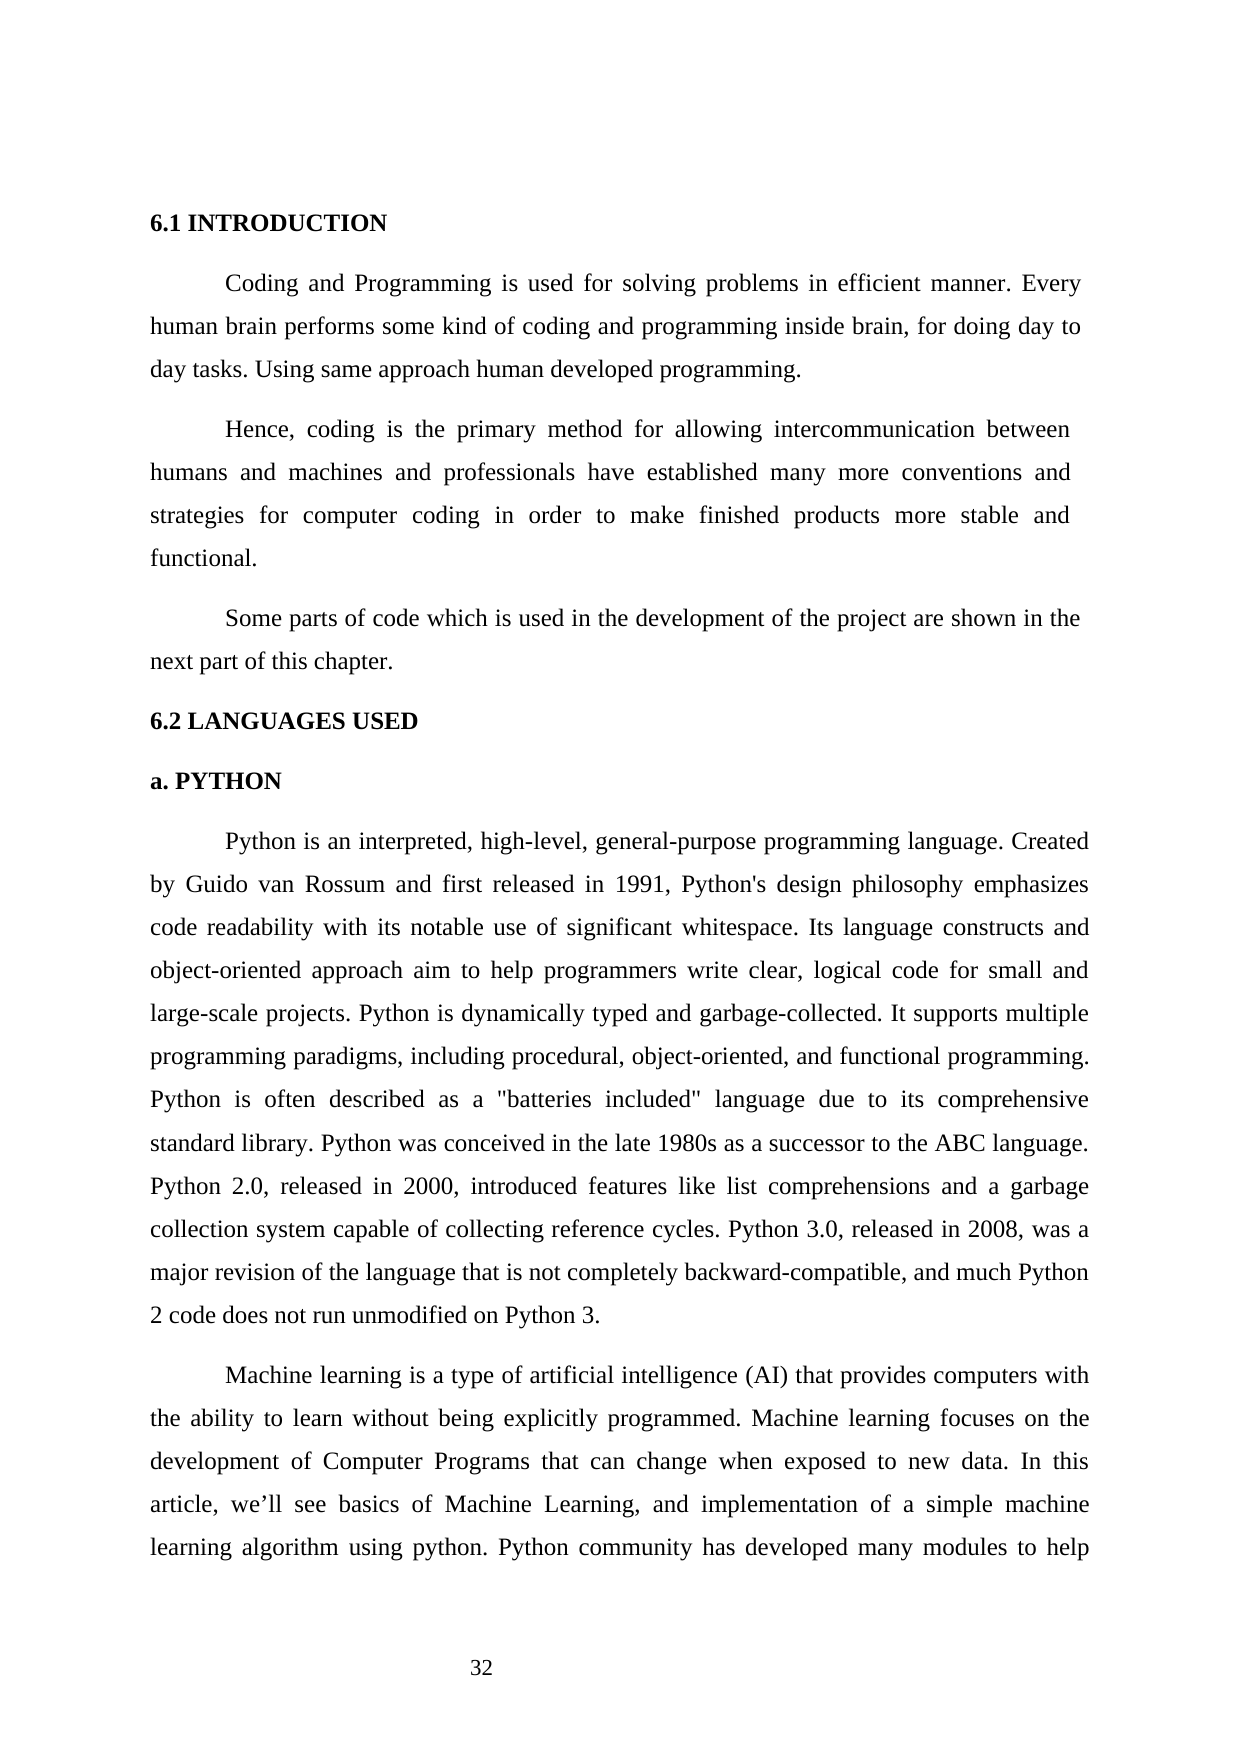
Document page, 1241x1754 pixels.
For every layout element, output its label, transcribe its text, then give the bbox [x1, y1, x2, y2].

text a. PYTHON [150, 766, 1090, 795]
text Coding and Programming is used for solving problems in efficient manner. Every human brain performs some kind of coding and programming inside brain, for doing day to day tasks. Using same approach human developed programming. [150, 268, 1082, 383]
text Hence, coding is the primary method for allowing intercommunication between humans and machines and professionals have established many more conventions and strategies for computer coding in order to make finished products more stable and functional. [150, 414, 1071, 572]
text Python is an interpreted, high-level, general-purpose programming language. Created by Guido van Rossum and first released in 1991, Python's design philosophy emphasizes code readability with its notable use of significant whitespace. Its language constructs and object-oriented approach aim to help programmers write clear, logical code for small and large-scale projects. Python is dynamically typed and garbage-collected. It supports multiple programming paradigms, including procedural, object-oriented, and functional programming. Python is often described as a "batteries included" language due to its comprehensive standard library. Python was conceived in the late 1980s as a successor to the ABC language. Python 2.0, released in 2000, introduced features like list comprehensions and a garbage collection system capable of collecting reference cycles. Python 3.0, released in 2008, was a major revision of the language that is not completely backward-compatible, and much Python 2 code does not run unmodified on Python 3. [150, 826, 1090, 1329]
text 6.1 INTRODUCTION [150, 208, 1090, 237]
text Some parts of code which is used in the development of the project are shown in the next part of this chapter. [150, 603, 1082, 675]
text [150, 1360, 1090, 1561]
text 6.2 LANGUAGES USED [150, 706, 1090, 735]
